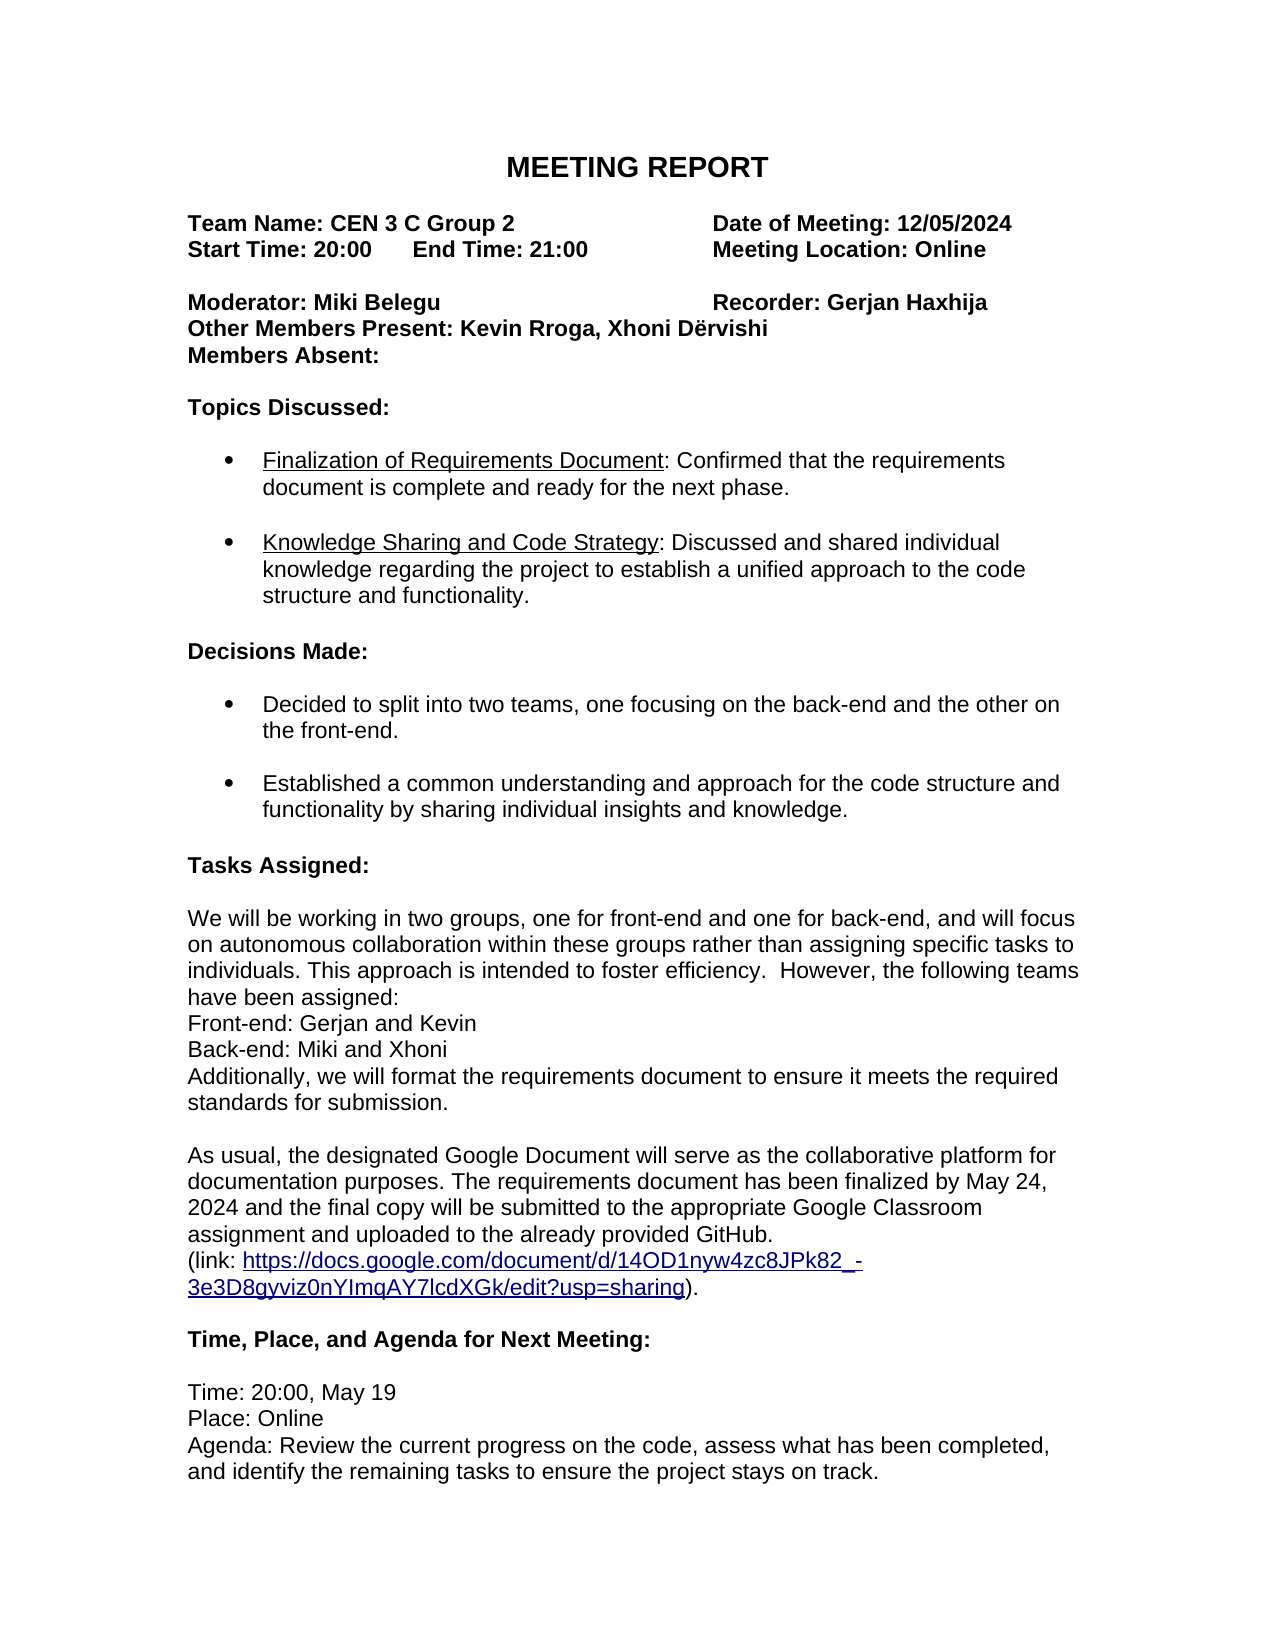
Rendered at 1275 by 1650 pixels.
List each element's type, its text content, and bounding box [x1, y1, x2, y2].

list Finalization of Requirements Document: Confirmed that the requirements document is complete and ready for the next phase. [225, 447, 1087, 500]
text Moderator: Miki Belegu Recorder: Gerjan Haxhija [187, 289, 1087, 315]
text We will be working in two groups, one for front-end and one for back-end, and will focus on autonomous collaboration within these groups rather than assigning specific tasks to individuals. This approach is intended to foster efficiency. However, the following teams have been assigned: [187, 904, 1087, 1010]
text Other Members Present: Kevin Rroga, Xhoni Dërvishi [187, 315, 1087, 342]
text Start Time: 20:00 End Time: 21:00 Meeting Location: Online [187, 236, 1087, 263]
list Established a common understanding and approach for the code structure and functionality by sharing individual insights and knowledge. [225, 769, 1087, 822]
text Additionally, we will format the requirements document to ensure it meets the required standards for submission. [187, 1063, 1087, 1115]
text MEETING REPORT [187, 150, 1087, 183]
text Team Name: CEN 3 C Group 2 Date of Meeting: 12/05/2024 [187, 210, 1087, 236]
text (link: https://docs.google.com/document/d/14OD1nyw4zc8JPk82_-3e3D8gyviz0nYImqAY7lcdXGk/edit?usp=sharing). [187, 1247, 1087, 1300]
text As usual, the designated Google Document will serve as the collaborative platform for documentation purposes. The requirements document has been finalized by May 24, 2024 and the final copy will be submitted to the appropriate Google Classroom assignment and uploaded to the already provided GitHub. [187, 1142, 1087, 1247]
list Decided to split into two teams, one focusing on the back-end and the other on the front-end. [225, 691, 1087, 743]
list Knowledge Sharing and Code Strategy: Discussed and shared individual knowledge regarding the project to establish a unified approach to the code structure and functionality. [225, 529, 1087, 608]
text Time: 20:00, May 19 [187, 1379, 1087, 1405]
text Decisions Made: [187, 638, 1087, 664]
text Time, Place, and Agenda for Next Meeting: [187, 1326, 1087, 1352]
text Tasks Assigned: [187, 852, 1087, 878]
text Members Absent: [187, 342, 1087, 368]
text Back-end: Miki and Xhoni [187, 1036, 1087, 1063]
text Place: Online [187, 1405, 1087, 1432]
text Front-end: Gerjan and Kevin [187, 1010, 1087, 1036]
text Topics Discussed: [187, 394, 1087, 421]
text Agenda: Review the current progress on the code, assess what has been completed, and identify the remaining tasks to ensure the project stays on track. [187, 1432, 1087, 1484]
